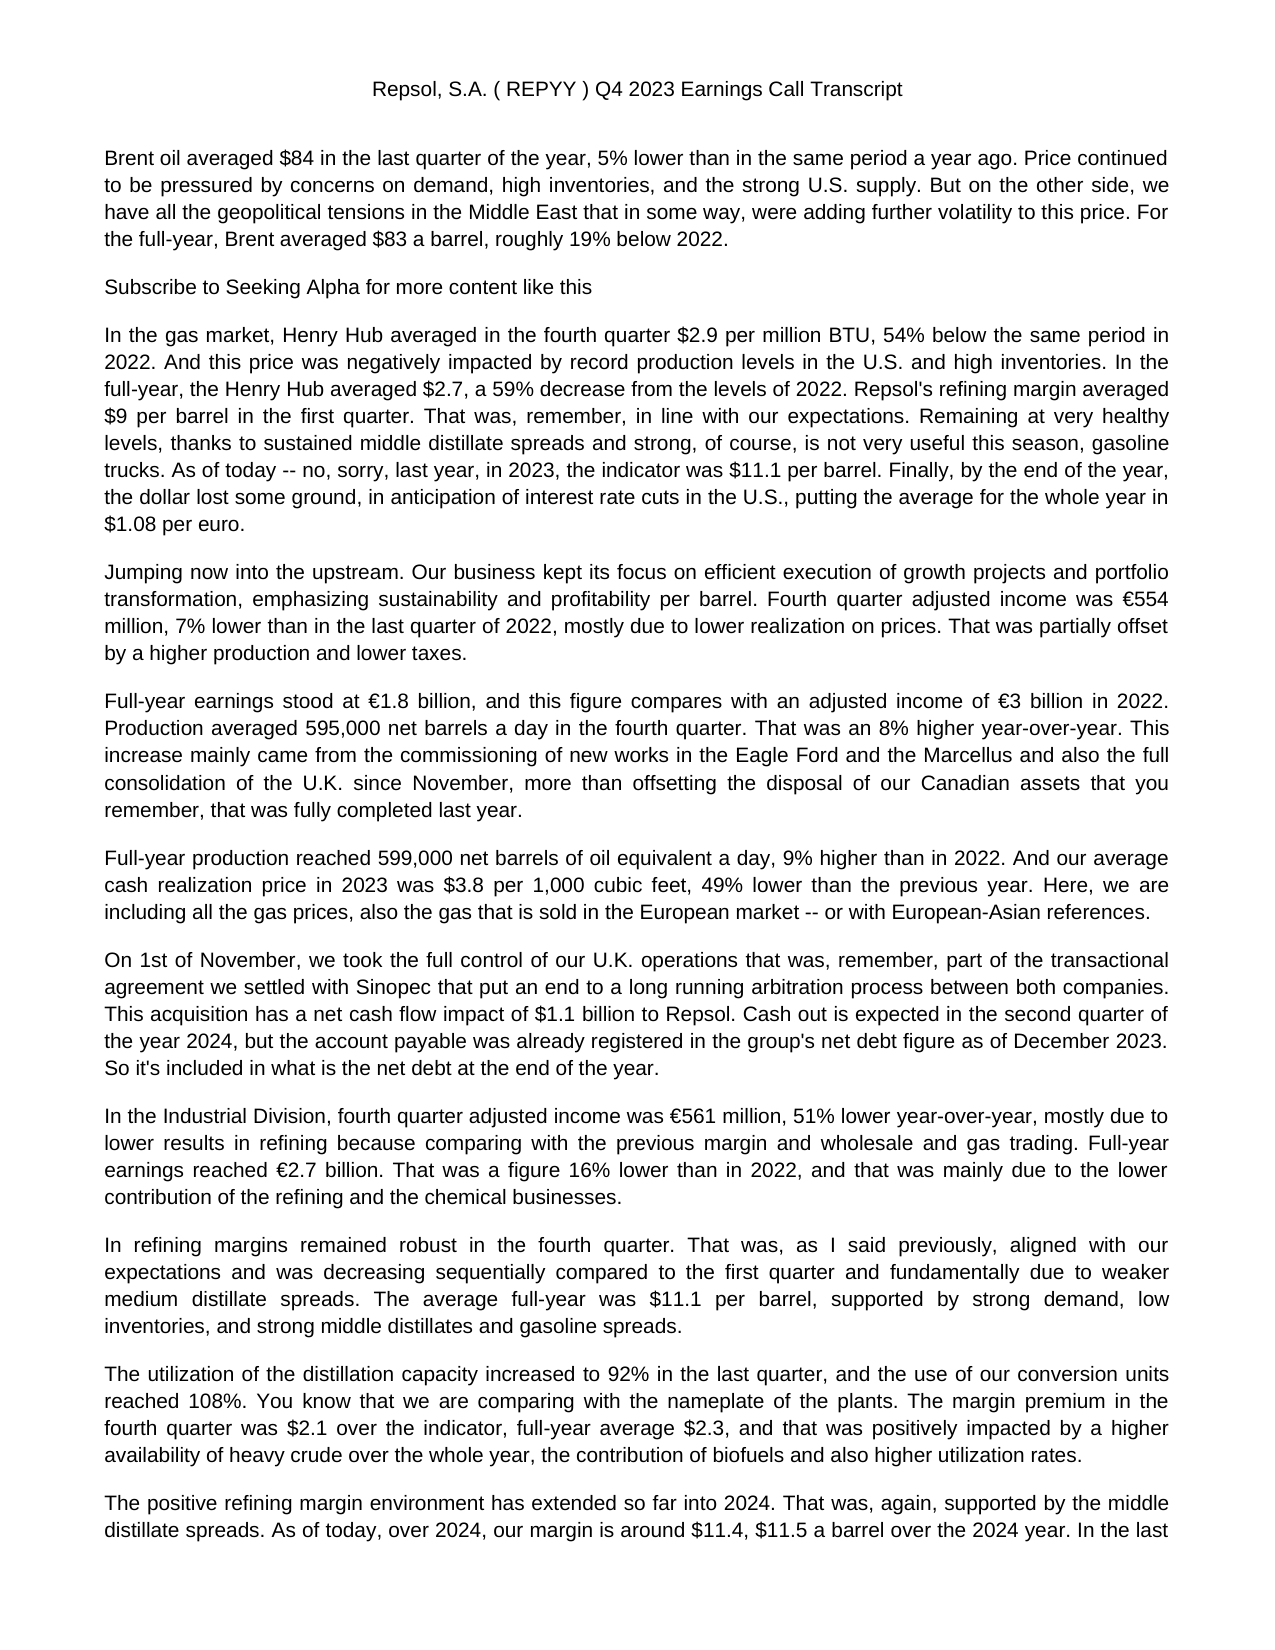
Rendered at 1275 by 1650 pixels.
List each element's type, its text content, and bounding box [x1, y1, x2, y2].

text Subscribe to Seeking Alpha for more content like this [104, 271, 1171, 298]
text In refining margins remained robust in the fourth quarter. That was, as I said previously, aligned with our expectations and was decreasing sequentially compared to the first quarter and fundamentally due to weaker medium distillate spreads. The average full-year was $11.1 per barrel, supported by strong demand, low inventories, and strong middle distillates and gasoline spreads. [104, 1230, 1171, 1338]
text Brent oil averaged $84 in the last quarter of the year, 5% lower than in the same period a year ago. Price continued to be pressured by concerns on demand, high inventories, and the strong U.S. supply. But on the other side, we have all the geopolitical tensions in the Middle East that in some way, were adding further volatility to this price. For the full-year, Brent averaged $83 a barrel, roughly 19% below 2022. [104, 142, 1171, 251]
text In the Industrial Division, fourth quarter adjusted income was €561 million, 51% lower year-over-year, mostly due to lower results in refining because comparing with the previous margin and wholesale and gas trading. Full-year earnings reached €2.7 billion. That was a figure 16% lower than in 2022, and that was mainly due to the lower contribution of the refining and the chemical businesses. [104, 1101, 1171, 1209]
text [104, 1488, 1171, 1542]
text In the gas market, Henry Hub averaged in the fourth quarter $2.9 per million BTU, 54% below the same period in 2022. And this price was negatively impacted by record production levels in the U.S. and high inventories. In the full-year, the Henry Hub averaged $2.7, a 59% decrease from the levels of 2022. Repsol's refining margin averaged $9 per barrel in the first quarter. That was, remember, in line with our expectations. Remaining at very healthy levels, thanks to sustained middle distillate spreads and strong, of course, is not very useful this season, gasoline trucks. As of today -- no, sorry, last year, in 2023, the indicator was $11.1 per barrel. Finally, by the end of the year, the dollar lost some ground, in anticipation of interest rate cuts in the U.S., putting the average for the whole year in $1.08 per euro. [104, 319, 1171, 536]
text The utilization of the distillation capacity increased to 92% in the last quarter, and the use of our conversion units reached 108%. You know that we are comparing with the nameplate of the plants. The margin premium in the fourth quarter was $2.1 over the indicator, full-year average $2.3, and that was positively impacted by a higher availability of heavy crude over the whole year, the contribution of biofuels and also higher utilization rates. [104, 1359, 1171, 1467]
text Jumping now into the upstream. Our business kept its focus on efficient execution of growth projects and portfolio transformation, emphasizing sustainability and profitability per barrel. Fourth quarter adjusted income was €554 million, 7% lower than in the last quarter of 2022, mostly due to lower realization on prices. That was partially offset by a higher production and lower taxes. [104, 557, 1171, 665]
text Full-year production reached 599,000 net barrels of oil equivalent a day, 9% higher than in 2022. And our average cash realization price in 2023 was $3.8 per 1,000 cubic feet, 49% lower than the previous year. Here, we are including all the gas prices, also the gas that is sold in the European market -- or with European-Asian references. [104, 842, 1171, 923]
text Full-year earnings stood at €1.8 billion, and this figure compares with an adjusted income of €3 billion in 2022. Production averaged 595,000 net barrels a day in the fourth quarter. That was an 8% higher year-over-year. This increase mainly came from the commissioning of new works in the Eagle Ford and the Marcellus and also the full consolidation of the U.K. since November, more than offsetting the disposal of our Canadian assets that you remember, that was fully completed last year. [104, 686, 1171, 821]
text On 1st of November, we took the full control of our U.K. operations that was, remember, part of the transactional agreement we settled with Sinopec that put an end to a long running arbitration process between both companies. This acquisition has a net cash flow impact of $1.1 billion to Repsol. Cash out is expected in the second quarter of the year 2024, but the account payable was already registered in the group's net debt figure as of December 2023. So it's included in what is the net debt at the end of the year. [104, 944, 1171, 1080]
